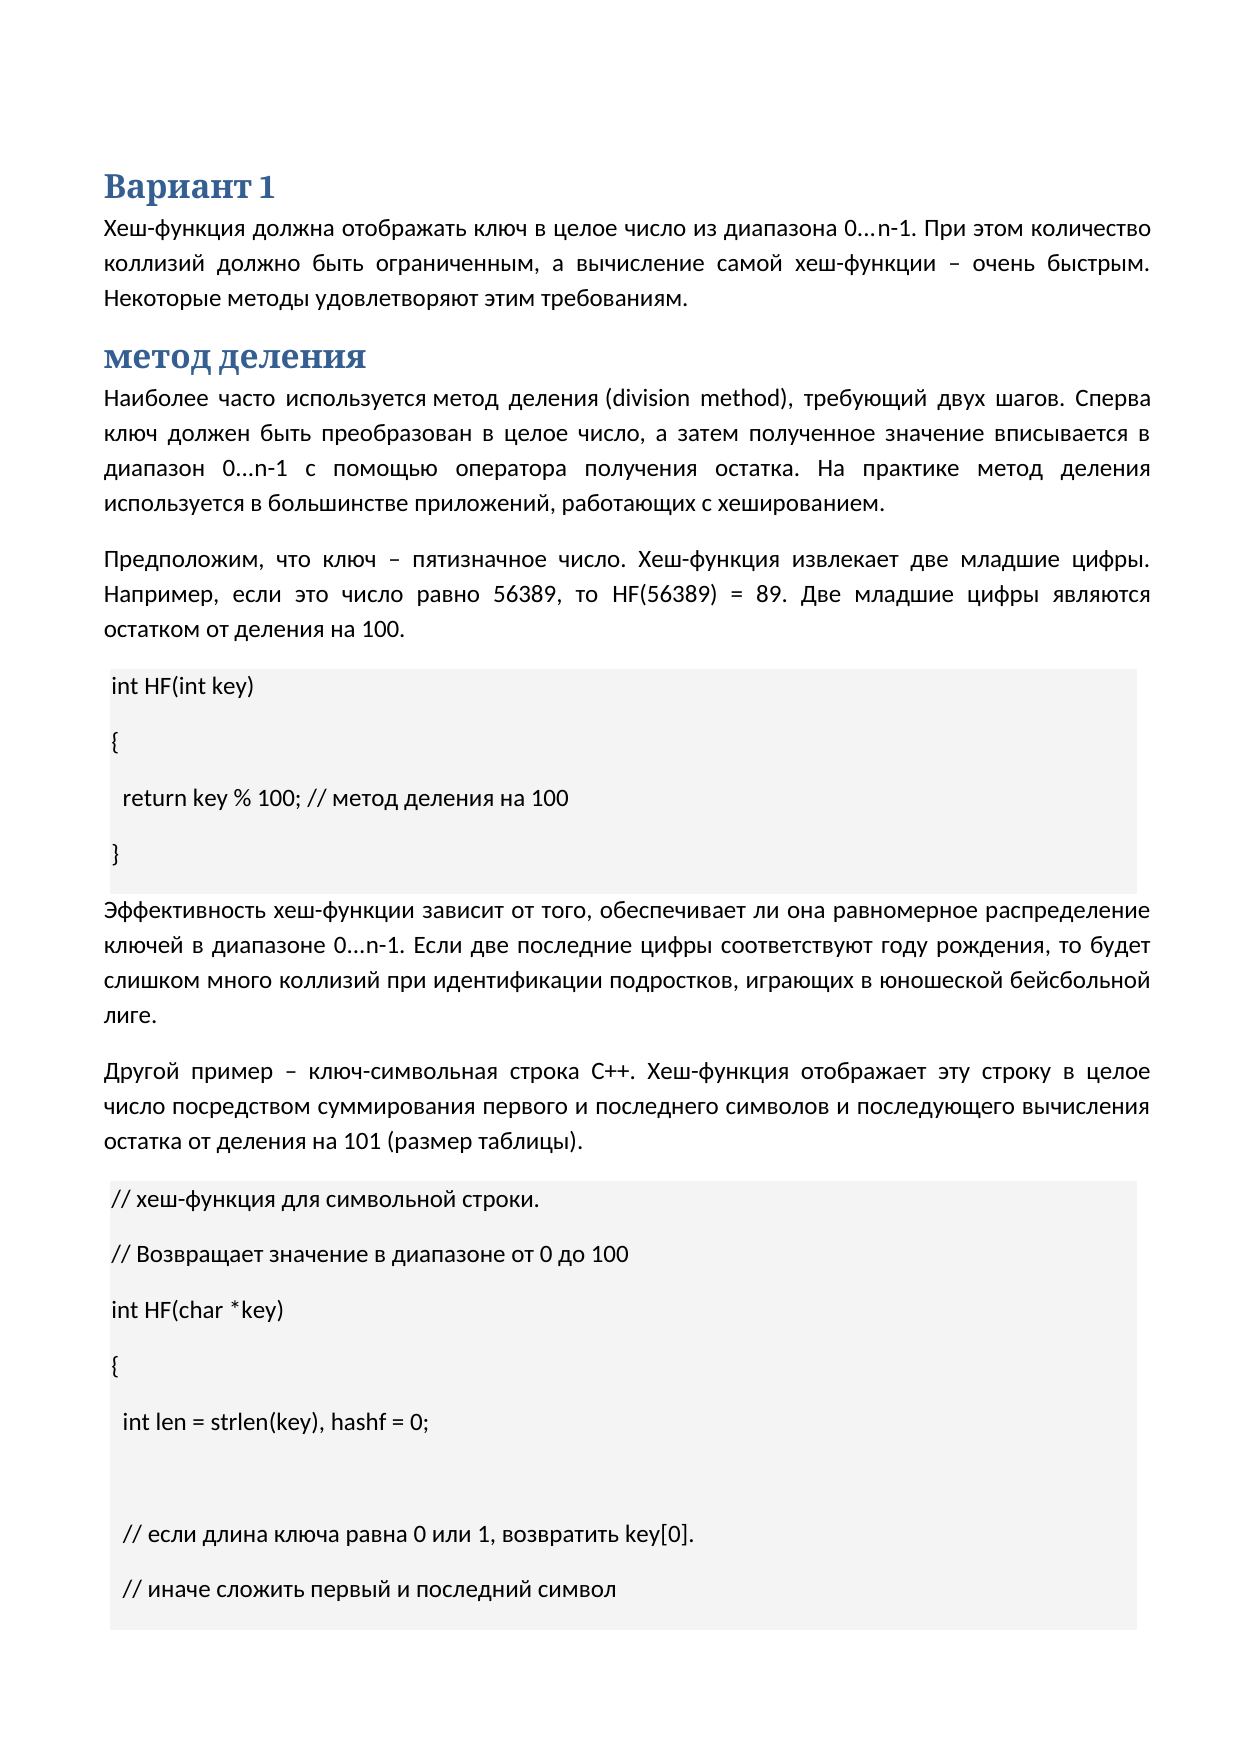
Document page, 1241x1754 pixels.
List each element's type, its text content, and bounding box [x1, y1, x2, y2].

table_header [110, 1181, 1137, 1630]
text Предположим, что ключ – пятизначное число. Хеш-функция извлекает две младшие цифры. Например, если это число равно 56389, то HF(56389) = 89. Две младшие цифры являются остатком от деления на 100. [103, 543, 1152, 643]
subtitle метод деления [103, 338, 1152, 376]
text Другой пример – ключ-символьная строка С++. Хеш-функция отображает эту строку в целое число посредством суммирования первого и последнего символов и последующего вычисления остатка от деления на 101 (размер таблицы). [103, 1055, 1152, 1156]
subtitle Вариант 1 [103, 168, 1152, 206]
text Хеш-функция должна отображать ключ в целое число из диапазона 0...n-1. При этом количество коллизий должно быть ограниченным, а вычисление самой хеш-функции – очень быстрым. Некоторые методы удовлетворяют этим требованиям. [103, 212, 1152, 313]
text Наиболее часто используется метод деления (division method), требующий двух шагов. Сперва ключ должен быть преобразован в целое число, а затем полученное значение вписывается в диапазон 0...n-1 с помощью оператора получения остатка. На практике метод деления используется в большинстве приложений, работающих с хешированием. [103, 382, 1152, 518]
table_header int HF(int key) { return key % 100; // метод деления на 100 } [110, 669, 1137, 894]
text Эффективность хеш-функции зависит от того, обеспечивает ли она равномерное распределение ключей в диапазоне 0...n-1. Если две последние цифры соответствуют году рождения, то будет слишком много коллизий при идентификации подростков, играющих в юношеской бейсбольной лиге. [103, 894, 1152, 1030]
